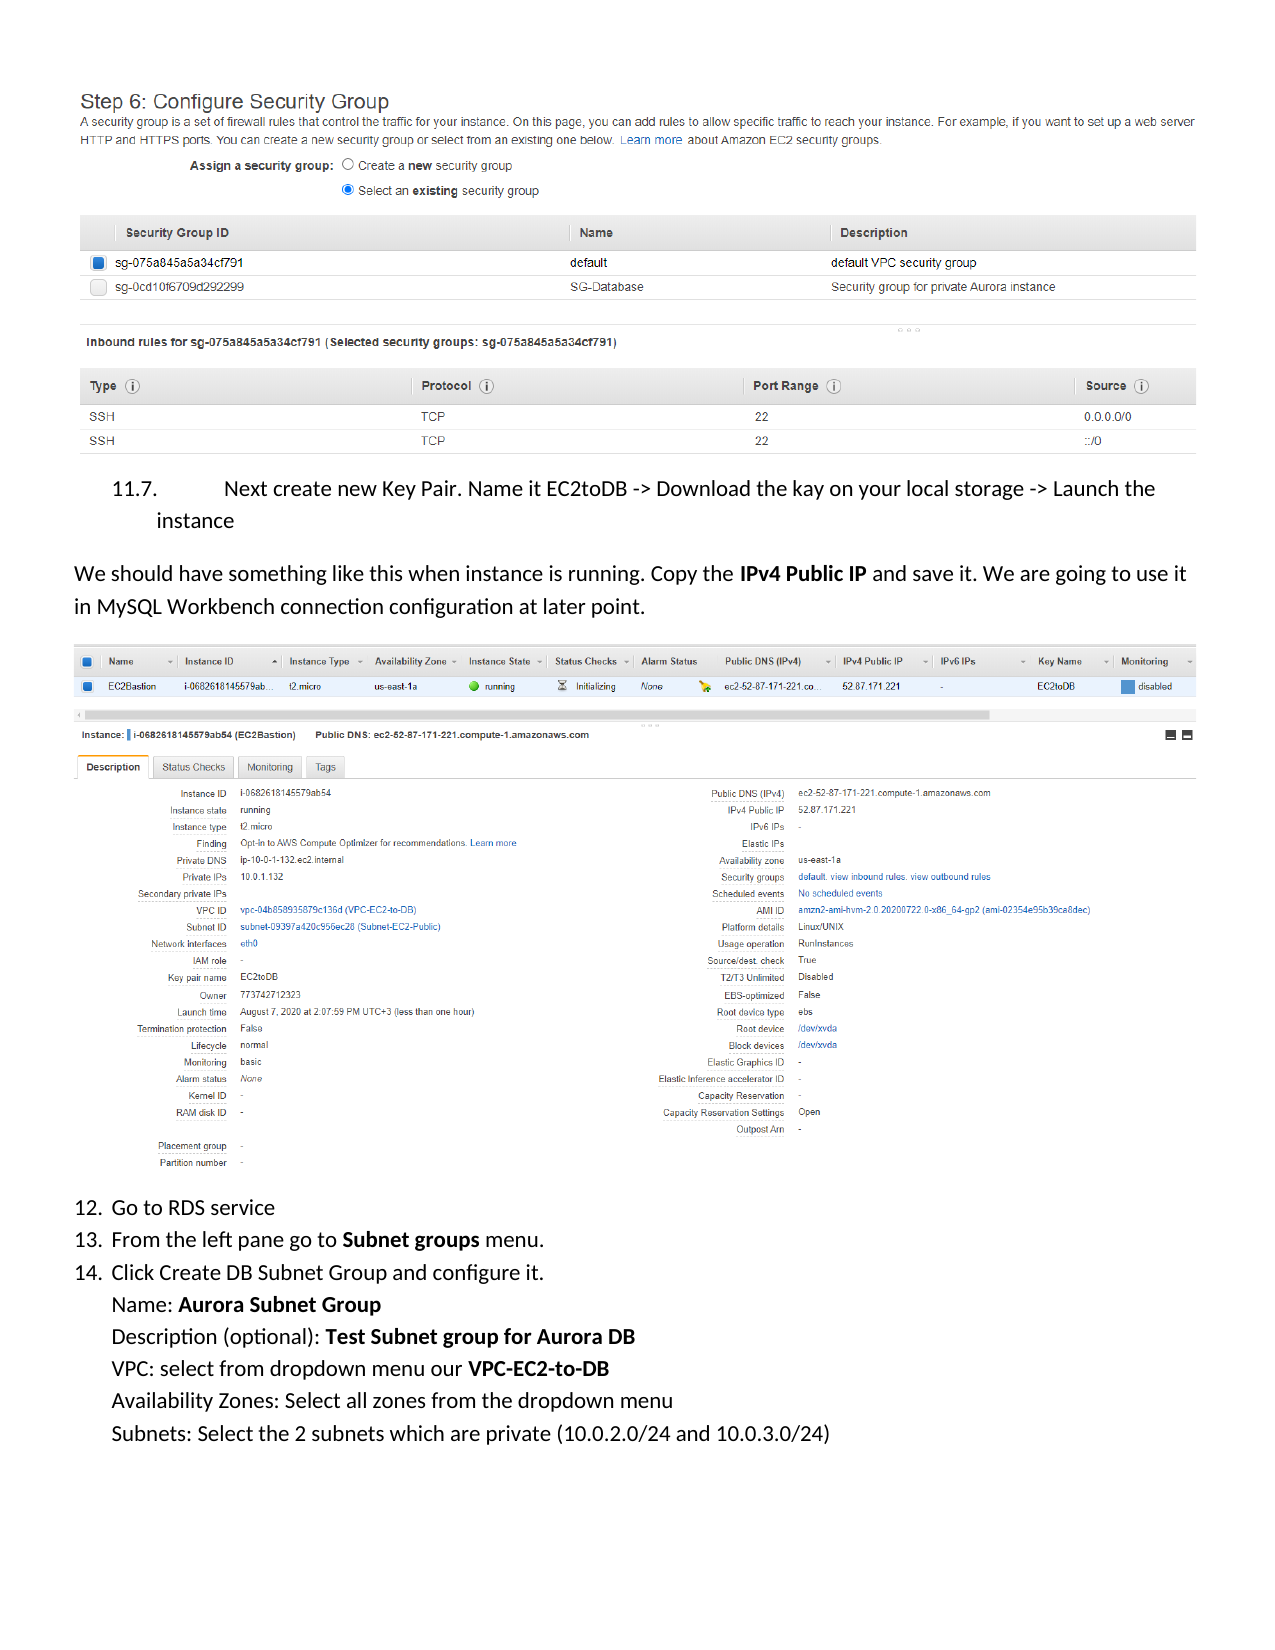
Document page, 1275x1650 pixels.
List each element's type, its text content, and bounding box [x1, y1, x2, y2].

list Name: Aurora Subnet Group [111, 1290, 1196, 1318]
list Availability Zones: Select all zones from the dropdown menu [111, 1386, 1196, 1414]
list Description (optional): Test Subnet group for Aurora DB [111, 1322, 1196, 1350]
list Next create new Key Pair. Name it EC2toDB -> Download the kay on your local storage -> Launch the instance [111, 474, 1196, 534]
list Subnets: Select the 2 subnets which are private (10.0.2.0/24 and 10.0.3.0/24) [111, 1419, 1196, 1447]
list VPC: select from dropdown menu our VPC-EC2-to-DB [111, 1354, 1196, 1382]
text We should have something like this when instance is running. Copy the IPv4 Public IP and save it. We are going to use it in MySQL Workbench connection configuration at later point. [74, 559, 1196, 620]
picture [73, 88, 1197, 471]
list Click Create DB Subnet Group and configure it. [74, 1258, 1196, 1286]
list From the left pane go to Subnet groups menu. [74, 1226, 1196, 1253]
list Go to RDS service [74, 1193, 1196, 1221]
picture [73, 644, 1197, 1169]
